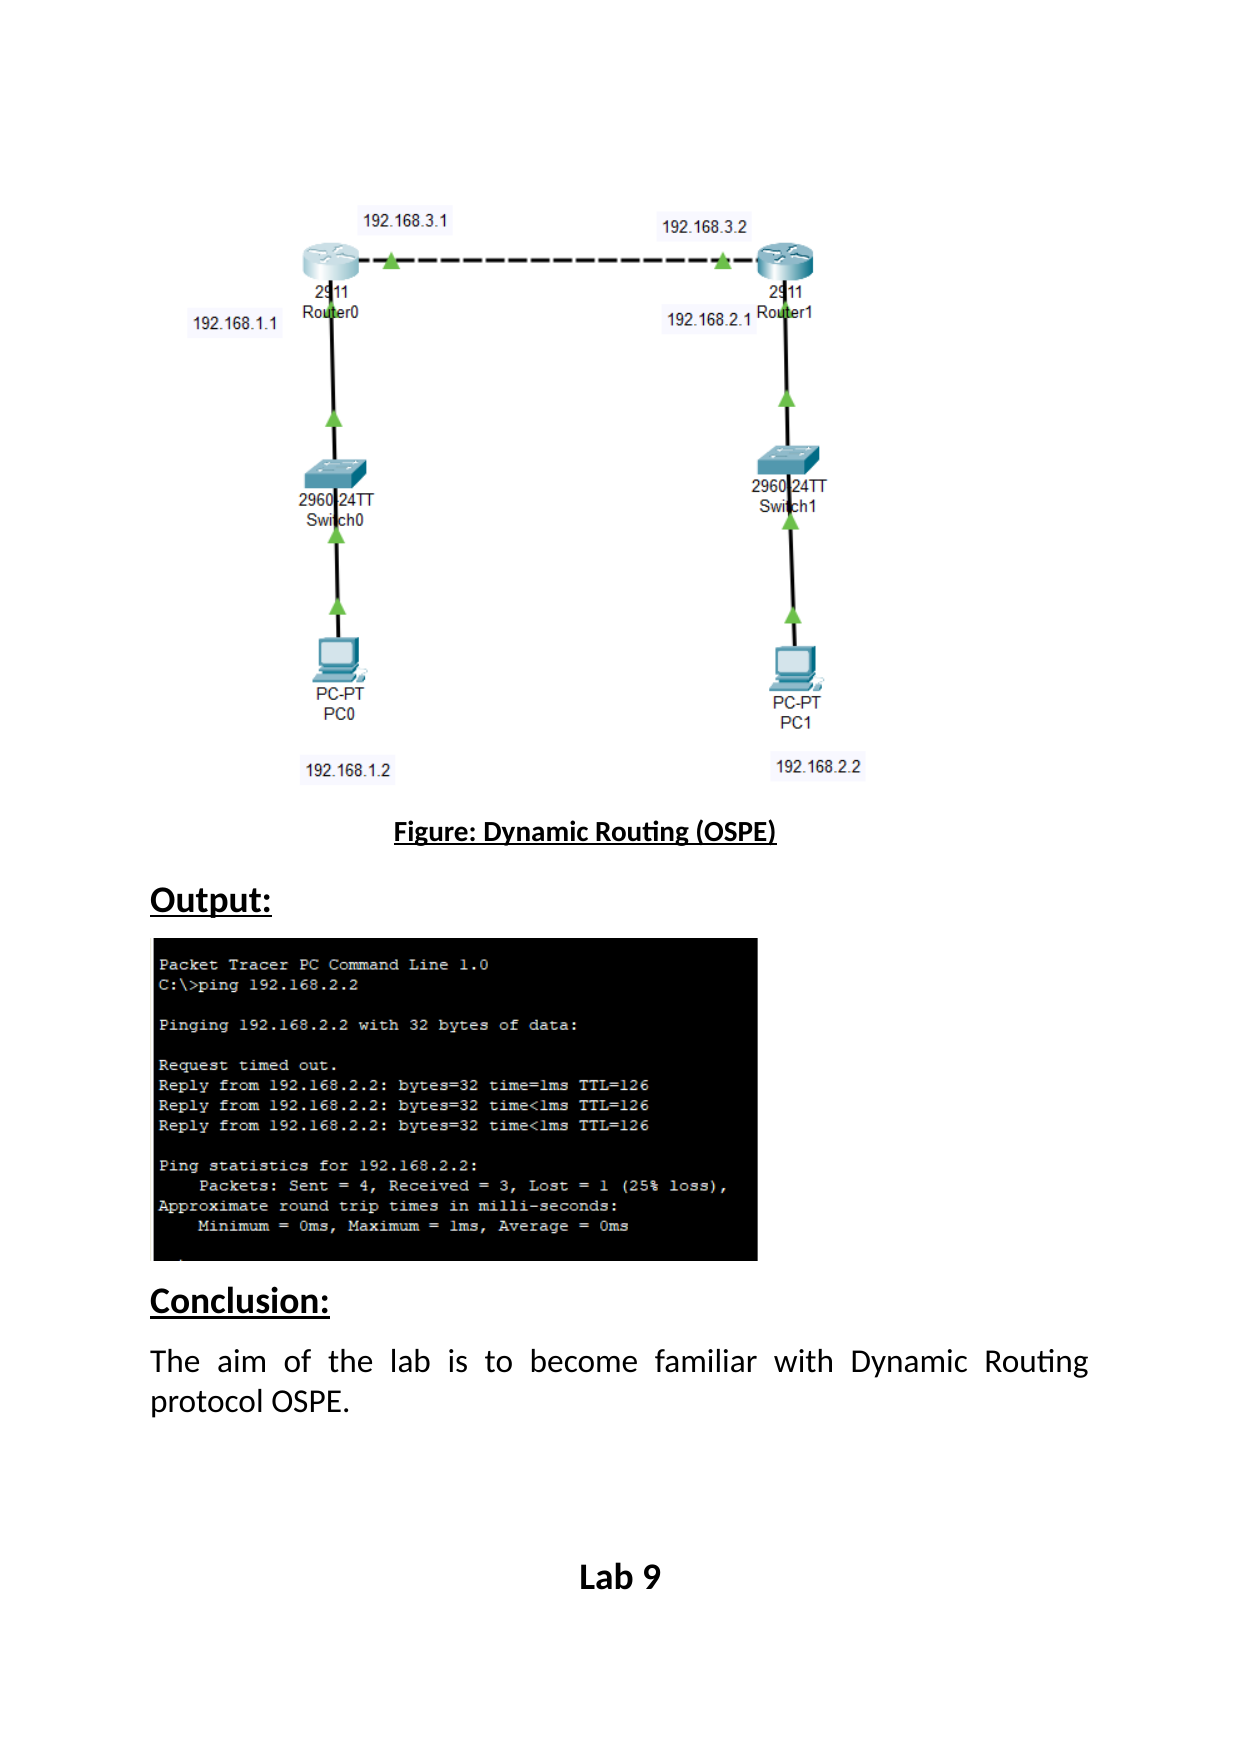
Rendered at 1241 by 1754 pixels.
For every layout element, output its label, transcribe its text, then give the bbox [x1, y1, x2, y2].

picture [150, 938, 758, 1261]
text Output: [150, 876, 1090, 921]
text Lab 9 [150, 1553, 1090, 1598]
text Conclusion: [150, 1277, 1090, 1323]
picture [150, 150, 952, 859]
text The aim of the lab is to become familiar with Dynamic Routing protocol OSPE. [150, 1340, 1090, 1421]
